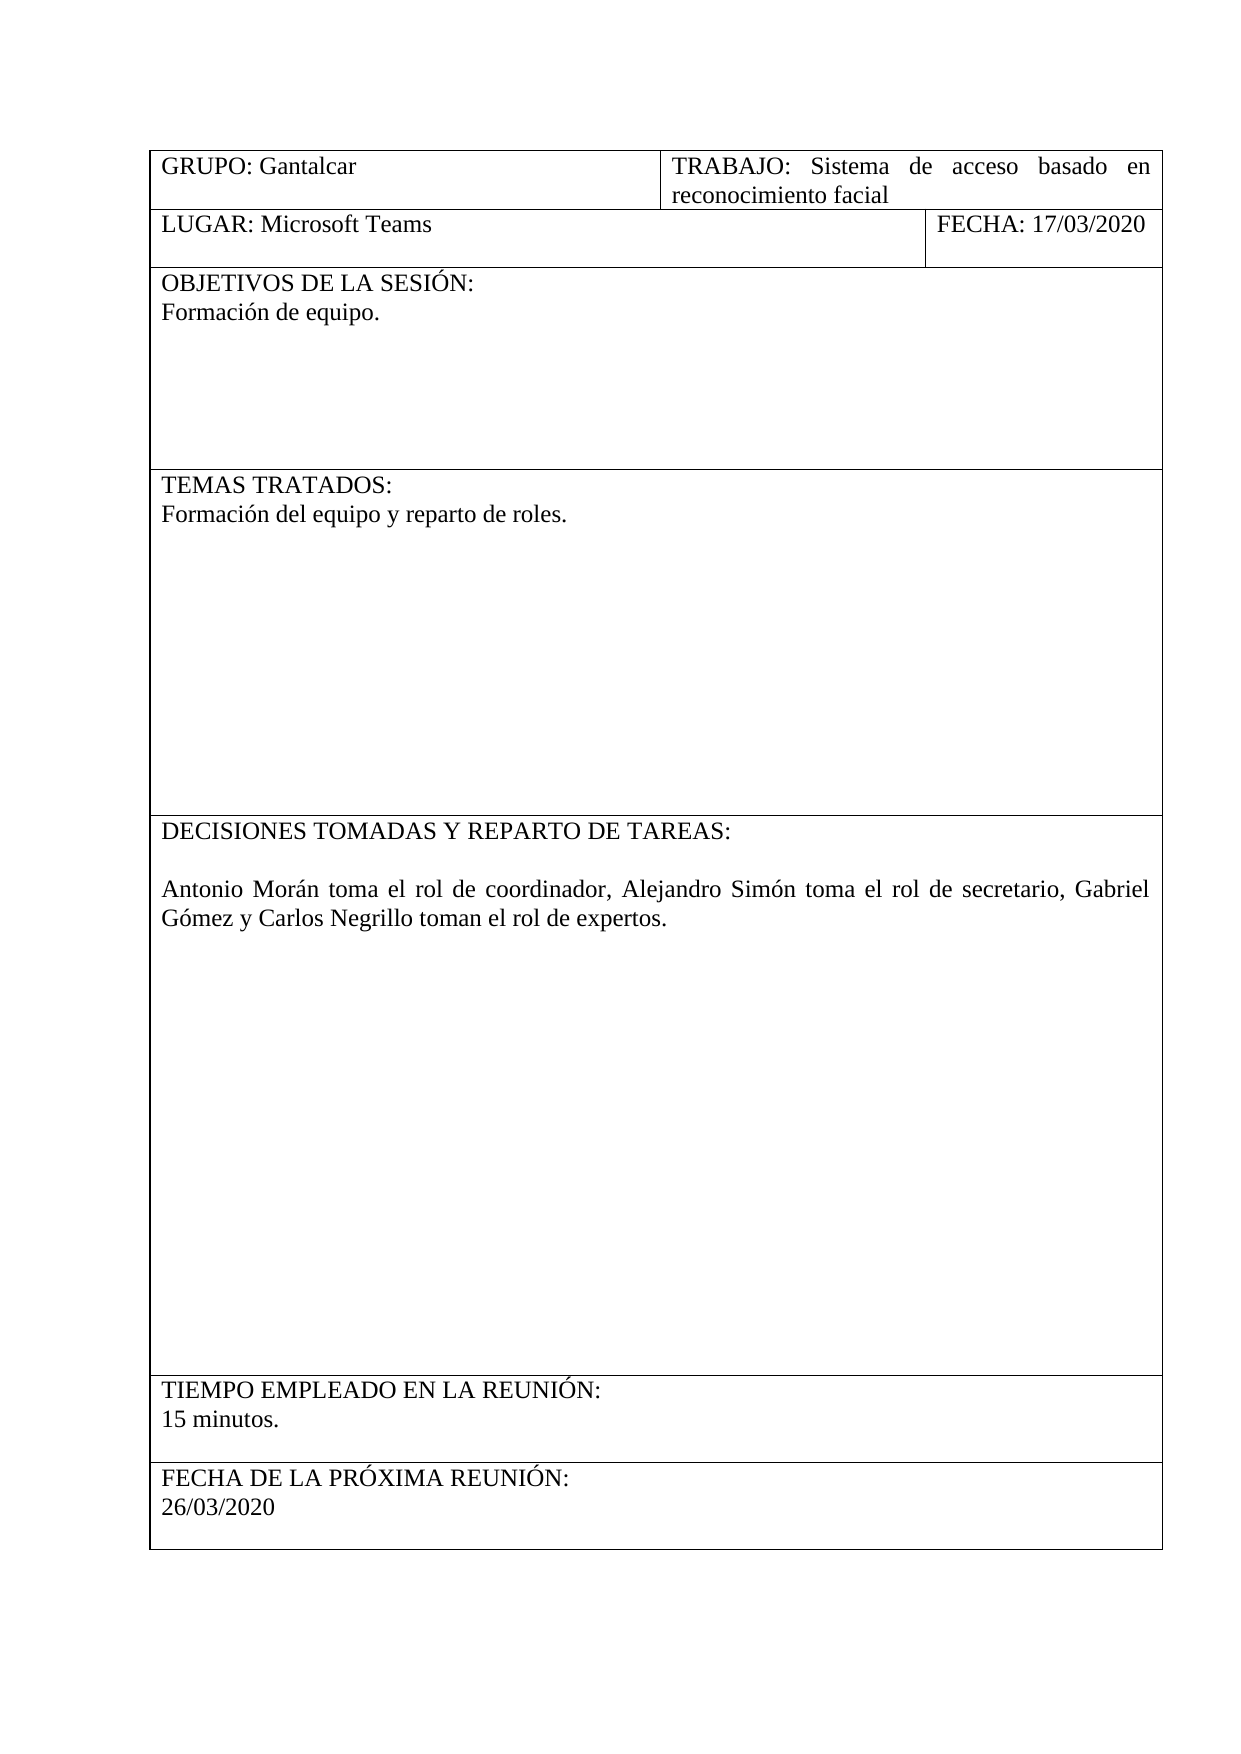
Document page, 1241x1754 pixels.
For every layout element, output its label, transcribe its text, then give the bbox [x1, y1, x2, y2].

table_header GRUPO: Gantalcar [151, 151, 660, 208]
table_cell FECHA: 17/03/2020 [926, 210, 1162, 267]
table_cell TEMAS TRATADOS: Formación del equipo y reparto de roles. [151, 470, 1162, 815]
table_cell OBJETIVOS DE LA SESIÓN: Formación de equipo. [151, 268, 1162, 469]
table_cell LUGAR: Microsoft Teams [151, 210, 925, 267]
table_header TRABAJO: Sistema de acceso basado en reconocimiento facial [661, 151, 1162, 208]
table_cell FECHA DE LA PRÓXIMA REUNIÓN: 26/03/2020 [151, 1463, 1162, 1549]
table_cell DECISIONES TOMADAS Y REPARTO DE TAREAS: Antonio Morán toma el rol de coordinador, Alejandro Simón toma el rol de secretario, Gabriel Gómez y Carlos Negrillo toman el rol de expertos. [151, 816, 1162, 1374]
table_cell TIEMPO EMPLEADO EN LA REUNIÓN: 15 minutos. [151, 1376, 1162, 1462]
